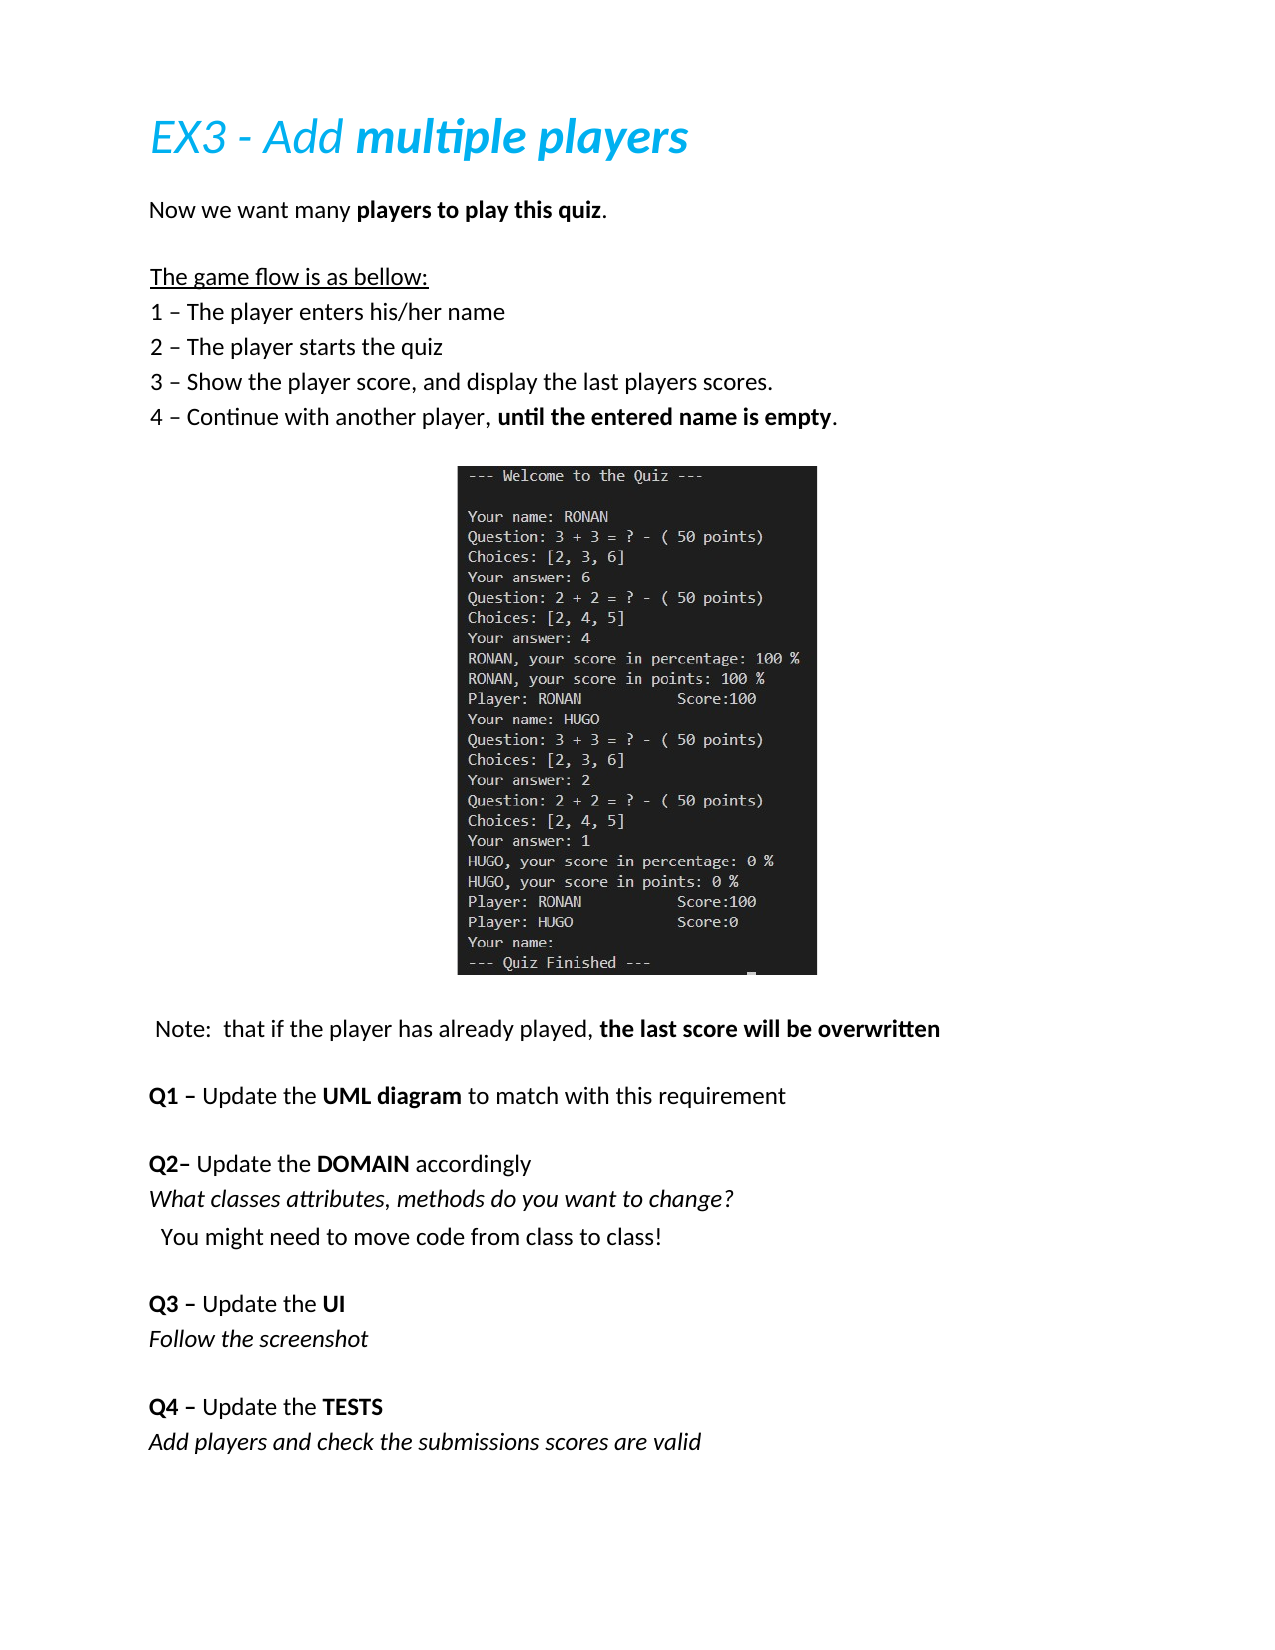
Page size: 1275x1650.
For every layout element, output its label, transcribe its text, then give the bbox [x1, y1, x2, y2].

text You might need to move code from class to class! [148, 1221, 1112, 1252]
list – Continue with another player, until the entered name is empty. [150, 401, 1112, 432]
text Q3 – Update the UI [148, 1289, 1112, 1319]
text Q1 – Update the UML diagram to match with this requirement [148, 1081, 1112, 1111]
list – The player enters his/her name [150, 296, 1112, 327]
text The game flow is as bellow: [150, 261, 1112, 292]
list – The player starts the quiz [150, 331, 1112, 362]
text Q4 – Update the TESTS [148, 1391, 1112, 1422]
text Q2– Update the DOMAIN accordingly [148, 1148, 1112, 1178]
subtitle EX3 - Add multiple players [150, 105, 1112, 166]
text Now we want many players to play this quiz. [148, 194, 1112, 224]
list – Show the player score, and display the last players scores. [150, 366, 1112, 397]
text Add players and check the submissions scores are valid [148, 1426, 1112, 1457]
text What classes attributes, methods do you want to change? [148, 1183, 1112, 1213]
picture [457, 466, 818, 975]
text Follow the screenshot [148, 1324, 1112, 1354]
text Note: that if the player has already played, the last score will be overwritten [148, 1013, 1112, 1043]
